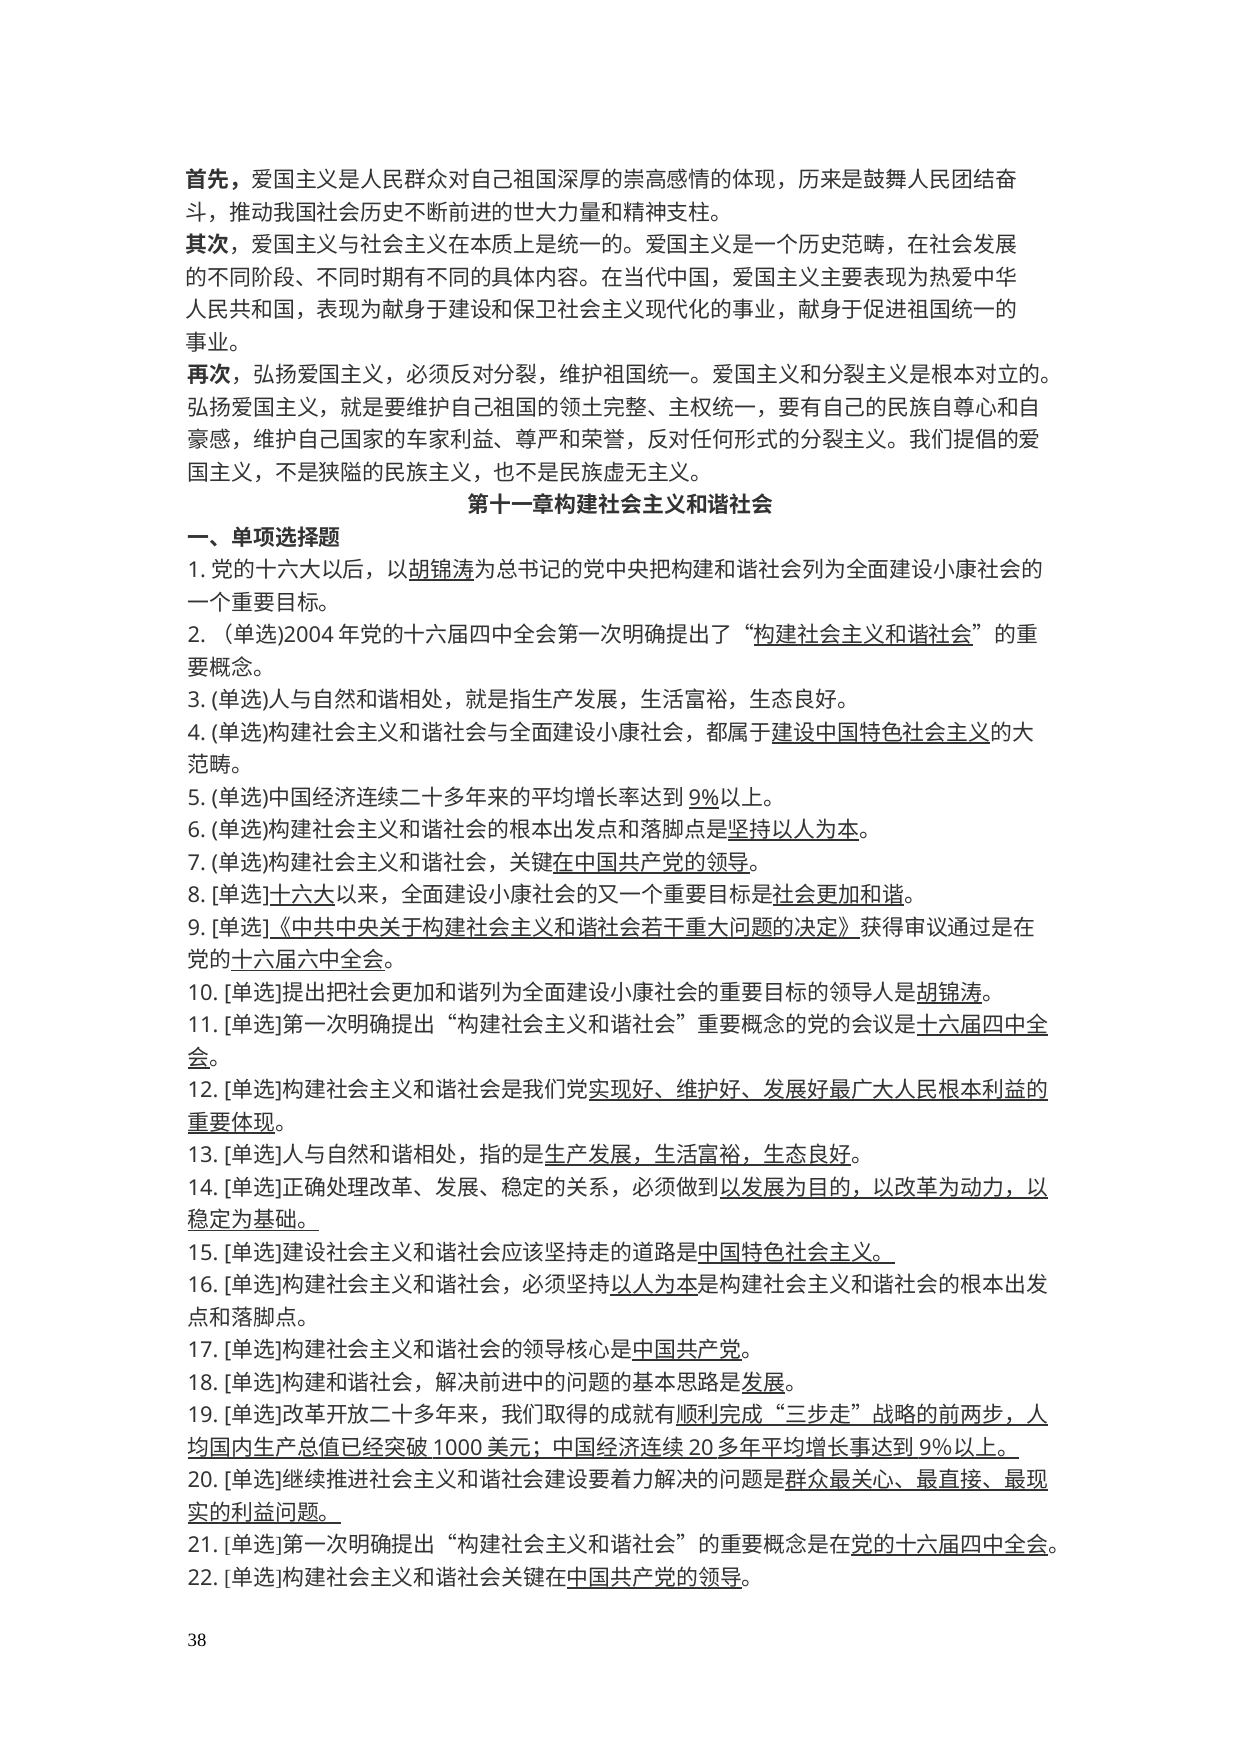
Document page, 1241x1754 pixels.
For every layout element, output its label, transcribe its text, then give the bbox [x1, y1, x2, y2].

text 一、单项选择题 [187, 519, 1053, 552]
text 19. [单选]改革开放二十多年来，我们取得的成就有顺利完成“三步走”战略的前两步，人均国内生产总值已经突破1000美元；中国经济连续20多年平均增长事达到9％以上。 [187, 1397, 1053, 1462]
text 4. (单选)构建社会主义和谐社会与全面建设小康社会，都属于建设中国特色社会主义的大范畴。 [187, 714, 1053, 779]
text 6. (单选)构建社会主义和谐社会的根本出发点和落脚点是坚持以人为本。 [187, 812, 1053, 844]
text 第十一章构建社会主义和谐社会 [187, 487, 1053, 519]
text 14. [单选]正确处理改革、发展、稳定的关系，必须做到以发展为目的，以改革为动力，以稳定为基础。 [187, 1169, 1053, 1234]
text 20. [单选]继续推进社会主义和谐社会建设要着力解决的问题是群众最关心、最直接、最现实的利益问题。 [187, 1462, 1053, 1527]
text 首先，爱国主义是人民群众对自己祖国深厚的崇高感情的体现，历来是鼓舞人民团结奋斗，推动我国社会历史不断前进的世大力量和精神支柱。 [185, 162, 1031, 227]
text 2. （单选)2004年党的十六届四中全会第一次明确提出了“构建社会主义和谐社会”的重要概念。 [187, 617, 1053, 682]
text 12. [单选]构建社会主义和谐社会是我们党实现好、维护好、发展好最广大人民根本利益的重要体现。 [187, 1072, 1053, 1137]
text 11. [单选]第一次明确提出“构建社会主义和谐社会”重要概念的党的会议是十六届四中全会。 [187, 1007, 1053, 1072]
text 3. (单选)人与自然和谐相处，就是指生产发展，生活富裕，生态良好。 [187, 682, 1053, 714]
text 15. [单选]建设社会主义和谐社会应该坚持走的道路是中国特色社会主义。 [187, 1234, 1053, 1267]
text 18. [单选]构建和谐社会，解决前进中的问题的基本思路是发展。 [187, 1364, 1053, 1397]
text 10. [单选]提出把社会更加和谐列为全面建设小康社会的重要目标的领导人是胡锦涛。 [187, 974, 1053, 1007]
text 1. 党的十六大以后，以胡锦涛为总书记的党中央把构建和谐社会列为全面建设小康社会的一个重要目标。 [187, 552, 1053, 617]
text 21. [单选]第一次明确提出“构建社会主义和谐社会”的重要概念是在党的十六届四中全会。 [187, 1527, 1053, 1559]
text 16. [单选]构建社会主义和谐社会，必须坚持以人为本是构建社会主义和谐社会的根本出发点和落脚点。 [187, 1267, 1053, 1332]
text 13. [单选]人与自然和谐相处，指的是生产发展，生活富裕，生态良好。 [187, 1137, 1053, 1169]
text 5. (单选)中国经济连续二十多年来的平均增长率达到9%以上。 [187, 779, 1053, 812]
text 7. (单选)构建社会主义和谐社会，关键在中国共产党的领导。 [187, 844, 1053, 877]
text 9. [单选]《中共中央关于构建社会主义和谐社会若干重大问题的决定》获得审议通过是在党的十六届六中全会。 [187, 909, 1053, 974]
text 再次，弘扬爱国主义，必须反对分裂，维护祖国统一。爱国主义和分裂主义是根本对立的。弘扬爱国主义，就是要维护自己祖国的领土完整、主权统一，要有自己的民族自尊心和自豪感，维护自己国家的车家利益、尊严和荣誉，反对任何形式的分裂主义。我们提倡的爱国主义，不是狭隘的民族主义，也不是民族虚无主义。 [187, 357, 1053, 487]
text 17. [单选]构建社会主义和谐社会的领导核心是中国共产党。 [187, 1332, 1053, 1364]
text 8. [单选]十六大以来，全面建设小康社会的又一个重要目标是社会更加和谐。 [187, 877, 1053, 909]
text 其次，爱国主义与社会主义在本质上是统一的。爱国主义是一个历史范畴，在社会发展的不同阶段、不同时期有不同的具体内容。在当代中国，爱国主义主要表现为热爱中华人民共和国，表现为献身于建设和保卫社会主义现代化的事业，献身于促进祖国统一的事业。 [185, 227, 1031, 357]
text 22. [单选]构建社会主义和谐社会关键在中国共产党的领导。 [187, 1559, 1053, 1592]
